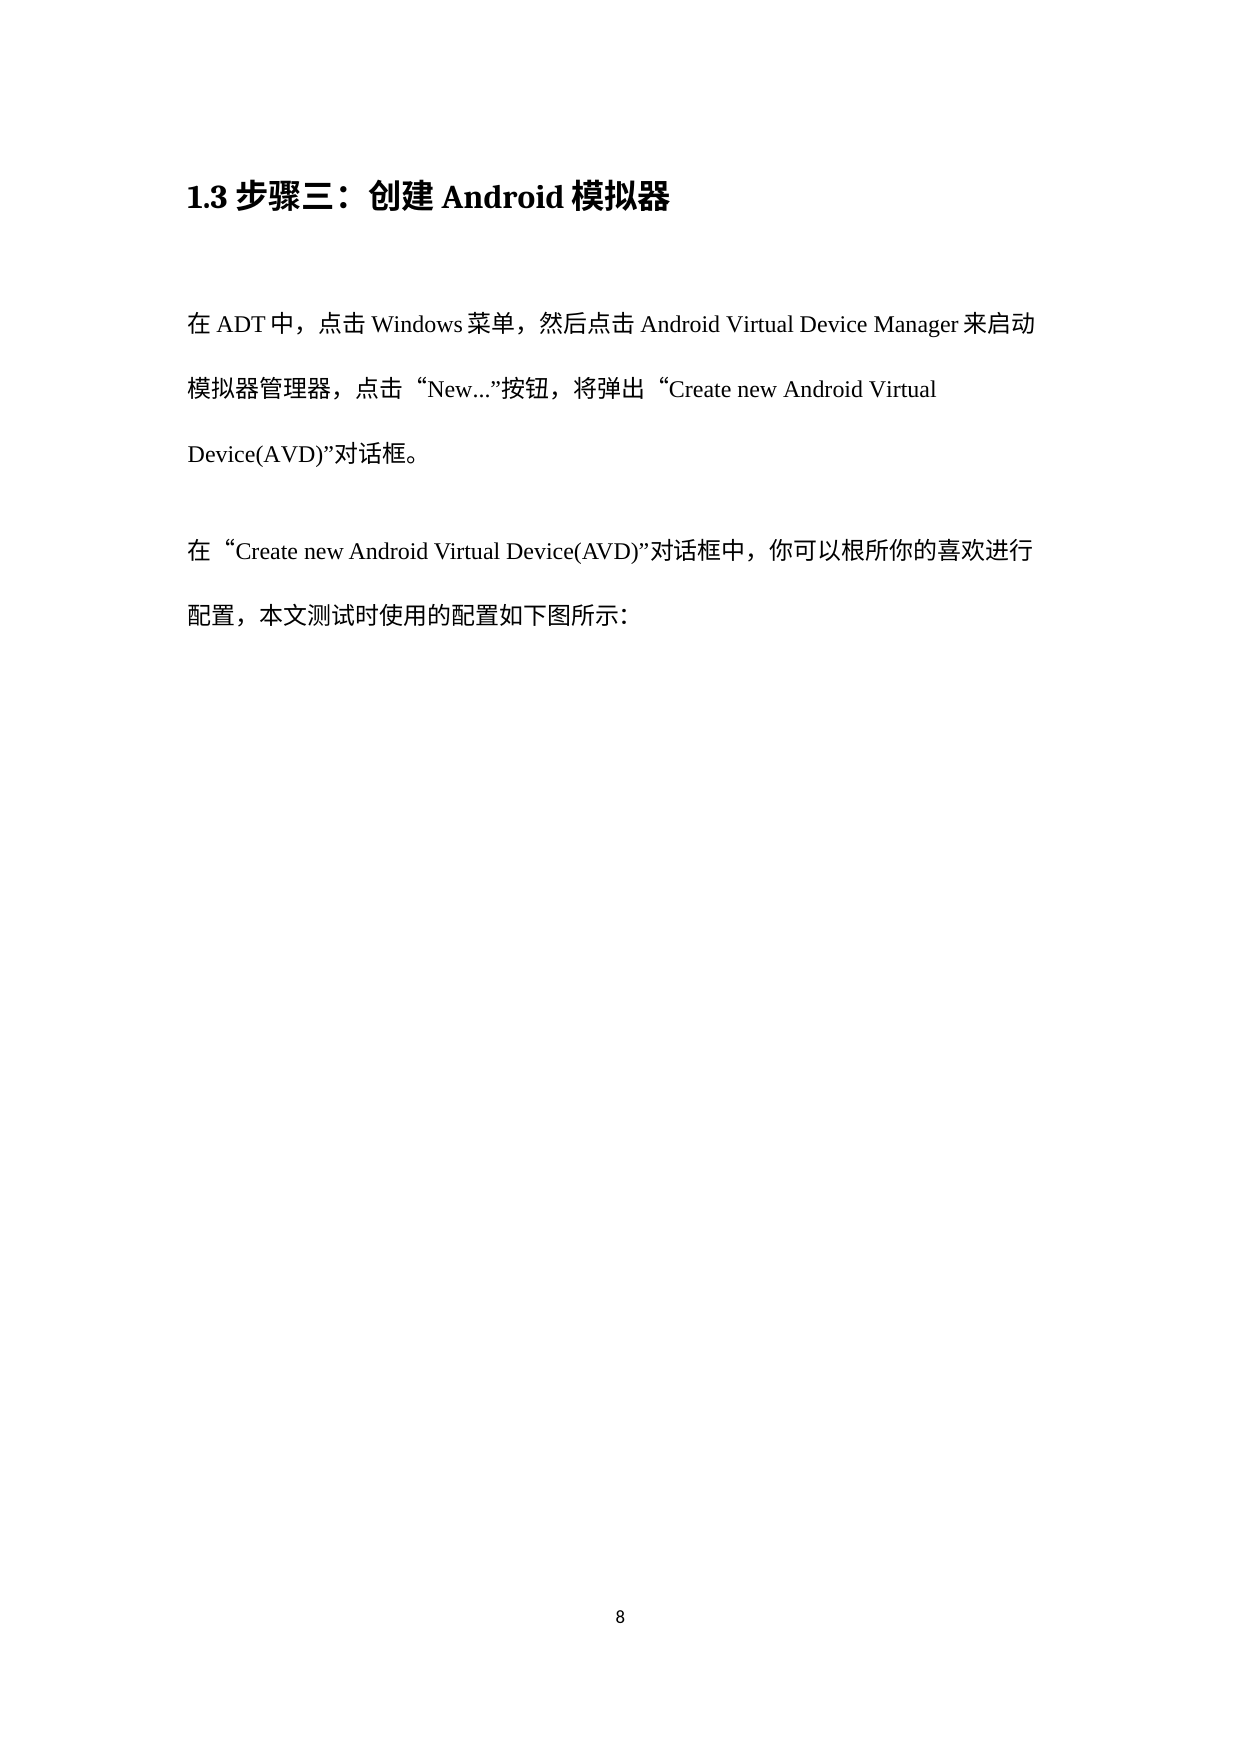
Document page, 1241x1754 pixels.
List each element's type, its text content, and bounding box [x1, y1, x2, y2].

subtitle 1.3 步骤三：创建Android模拟器 [187, 162, 1053, 227]
text 在“Create new Android Virtual Device(AVD)”对话框中，你可以根所你的喜欢进行配置，本文测试时使用的配置如下图所示： [187, 517, 1053, 647]
text 在ADT中，点击Windows菜单，然后点击Android Virtual Device Manager来启动模拟器管理器，点击“New...”按钮，将弹出“Create new Android Virtual Device(AVD)”对话框。 [187, 289, 1053, 484]
